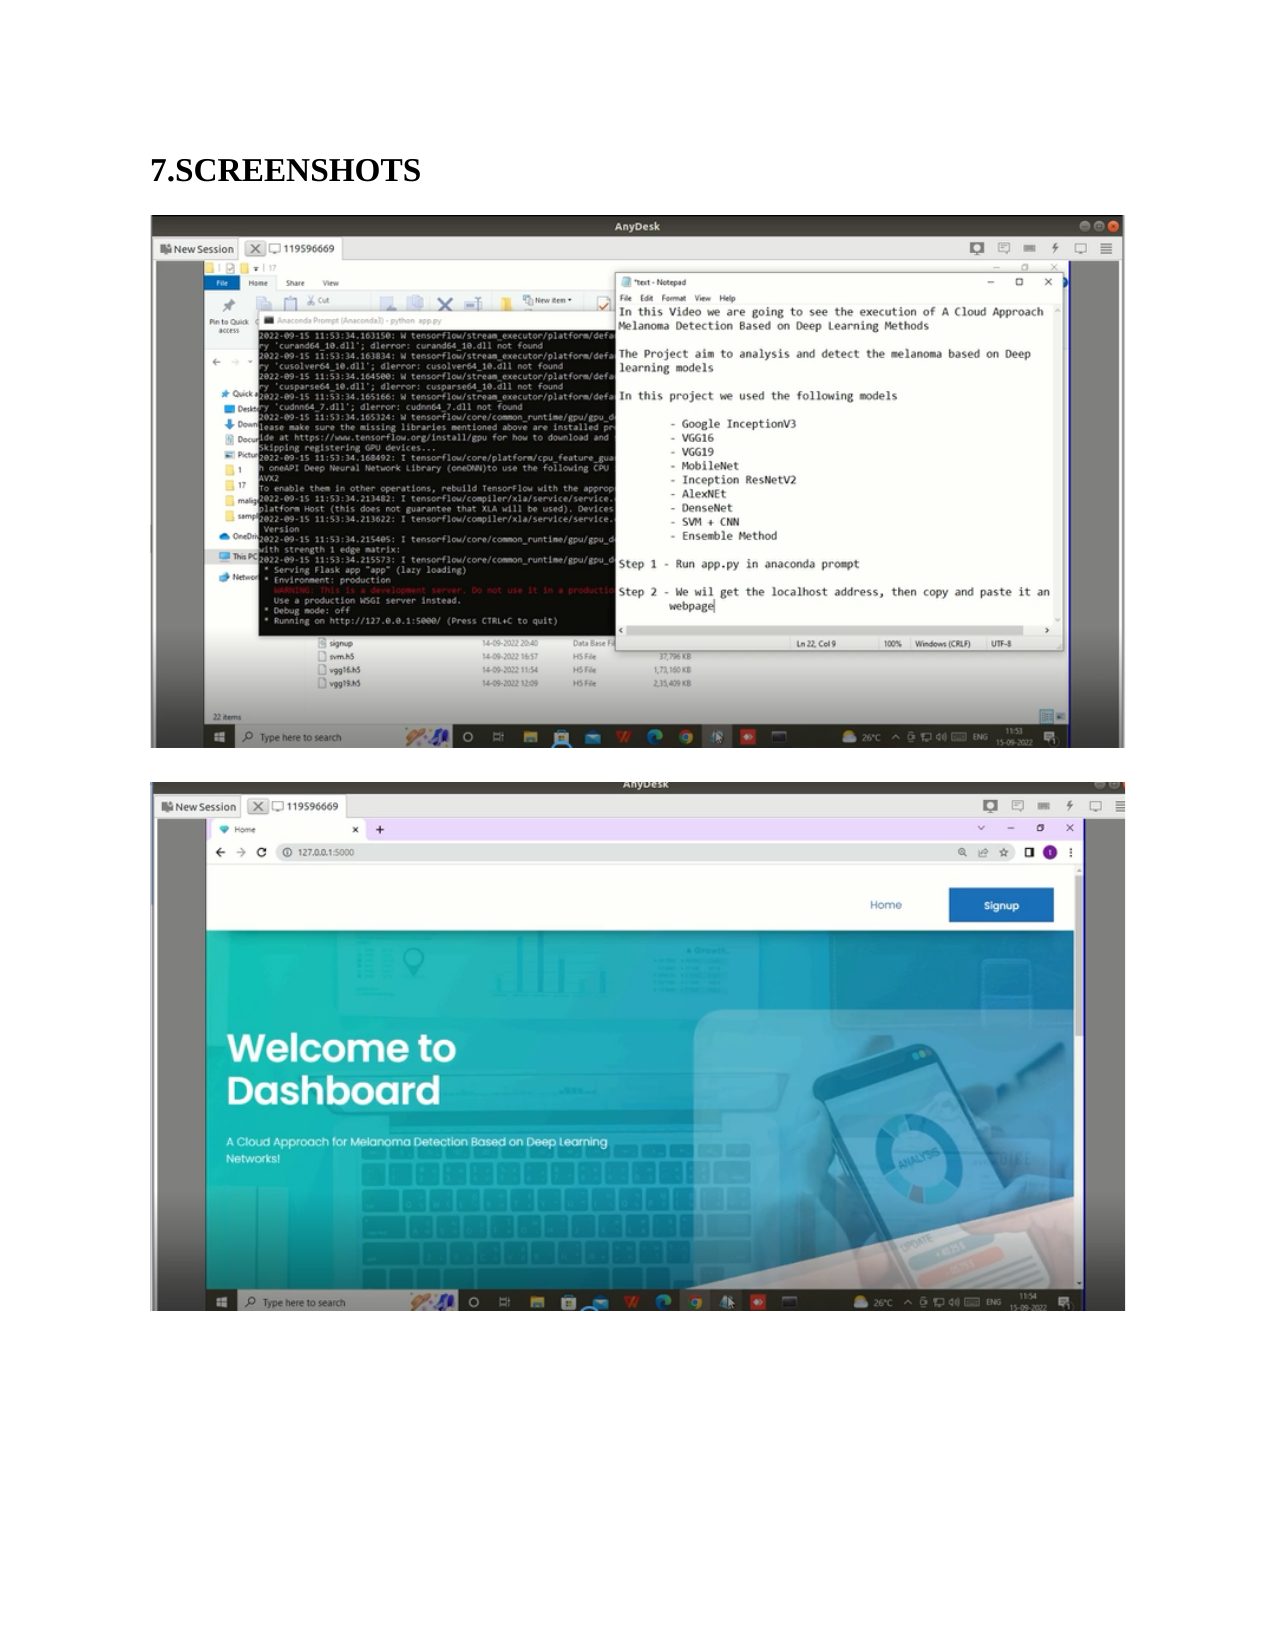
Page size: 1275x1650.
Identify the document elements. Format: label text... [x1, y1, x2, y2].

picture [150, 215, 1125, 748]
picture [150, 782, 1125, 1311]
text 7.SCREENSHOTS [150, 150, 1125, 188]
